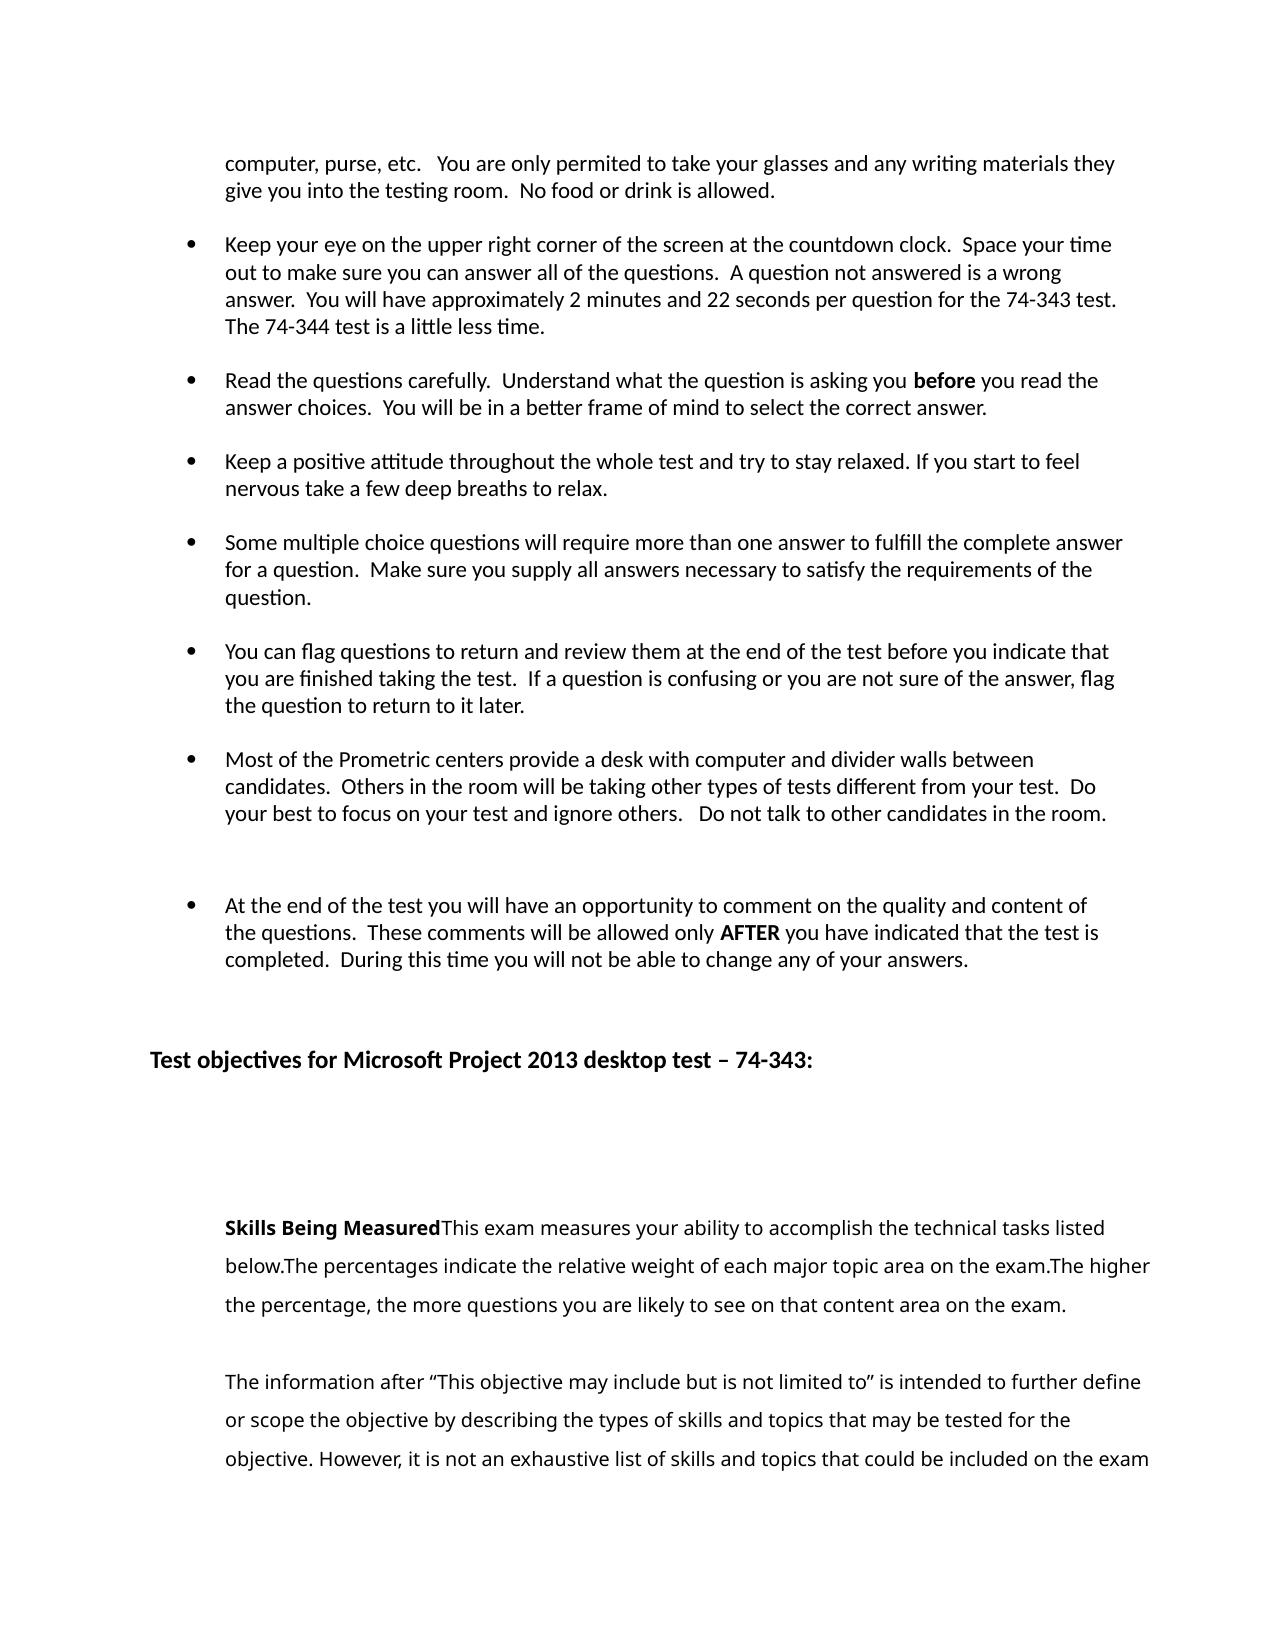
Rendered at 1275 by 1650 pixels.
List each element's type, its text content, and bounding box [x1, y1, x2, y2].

list Keep a positive attitude throughout the whole test and try to stay relaxed. If you start to feel nervous take a few deep breaths to relax. [187, 448, 1125, 502]
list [187, 150, 1125, 231]
text Test objectives for Microsoft Project 2013 desktop test – 74-343: [150, 1044, 1125, 1075]
list You can flag questions to return and review them at the end of the test before you indicate that you are finished taking the test. If a question is confusing or you are not sure of the answer, flag the question to return to it later. [187, 637, 1125, 746]
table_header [225, 1197, 1161, 1472]
list Read the questions carefully. Understand what the question is asking you before you read the answer choices. You will be in a better frame of mind to select the correct answer. [187, 367, 1125, 448]
list Some multiple choice questions will require more than one answer to fulfill the complete answer for a question. Make sure you supply all answers necessary to satisfy the requirements of the question. [187, 529, 1125, 637]
list Most of the Prometric centers provide a desk with computer and divider walls between candidates. Others in the room will be taking other types of tests different from your test. Do your best to focus on your test and ignore others. Do not talk to other candidates in the room. [187, 746, 1125, 827]
list At the end of the test you will have an opportunity to comment on the quality and content of the questions. These comments will be allowed only AFTER you have indicated that the test is completed. During this time you will not be able to change any of your answers. [187, 892, 1125, 1000]
list Keep your eye on the upper right corner of the screen at the countdown clock. Space your time out to make sure you can answer all of the questions. A question not answered is a wrong answer. You will have approximately 2 minutes and 22 seconds per question for the 74-343 test. The 74-344 test is a little less time. [187, 231, 1125, 367]
